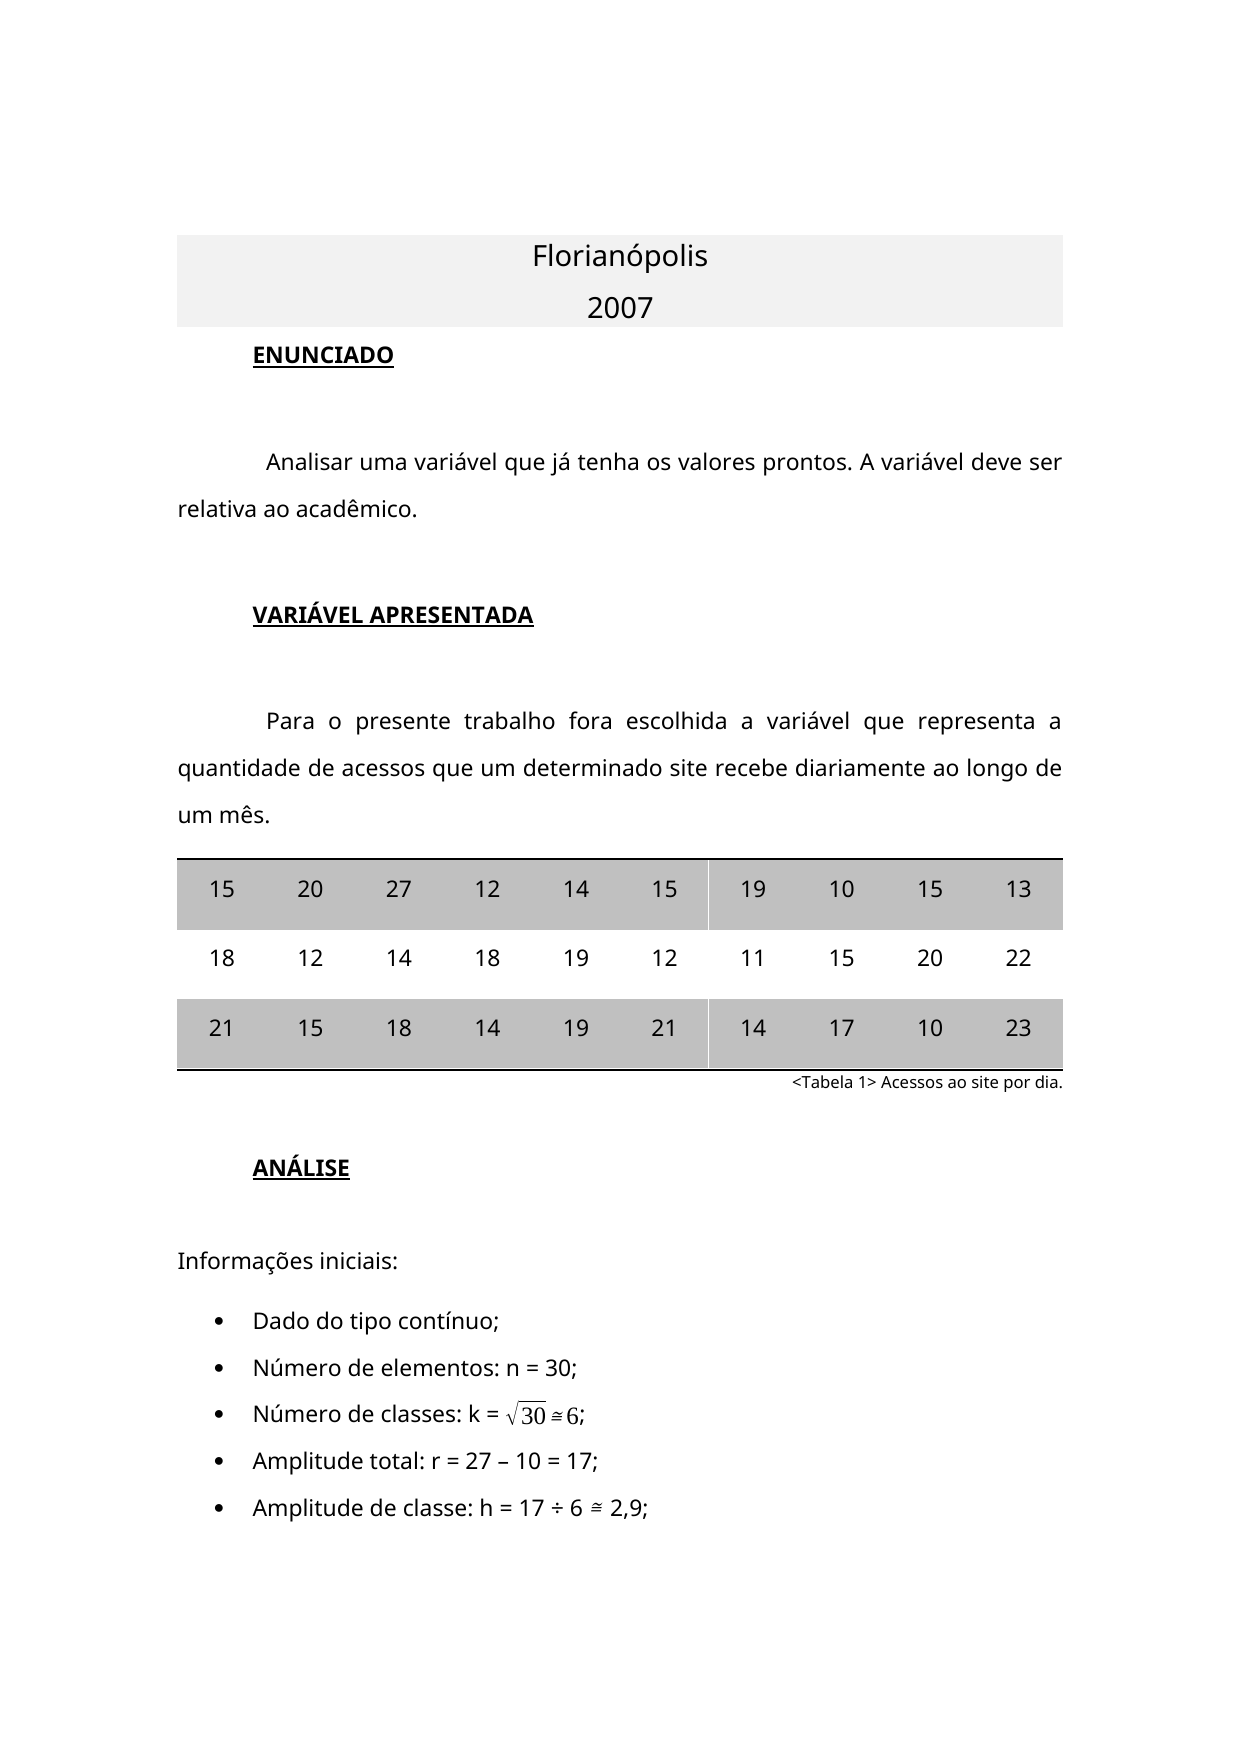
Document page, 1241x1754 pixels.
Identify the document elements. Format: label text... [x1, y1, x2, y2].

table_header 13 [974, 860, 1063, 930]
list Amplitude de classe: h = 17 ÷ 6 2,9; [215, 1492, 1063, 1523]
list Número de elementos: n = 30; [215, 1351, 1063, 1383]
table_cell 18 [177, 930, 266, 999]
text ENUNCIADO [252, 339, 1063, 371]
table_cell 15 [797, 930, 886, 999]
table_header 10 [797, 860, 886, 930]
table_header 15 [620, 860, 708, 930]
text <Tabela 1> Acessos ao site por dia. [177, 1071, 1063, 1093]
table_cell 22 [974, 930, 1063, 999]
table_header 15 [177, 860, 266, 930]
table_cell 21 [177, 999, 266, 1068]
table_header 27 [354, 860, 443, 930]
table_cell 18 [443, 930, 531, 999]
text Analisar uma variável que já tenha os valores prontos. A variável deve ser relativa ao acadêmico. [177, 446, 1063, 524]
table_cell 17 [797, 999, 886, 1068]
table_header 19 [709, 860, 797, 930]
table_cell 21 [620, 999, 708, 1068]
list Dado do tipo contínuo; [215, 1304, 1063, 1336]
table_cell 18 [354, 999, 443, 1068]
table_header 12 [443, 860, 531, 930]
table_header 15 [886, 860, 974, 930]
list Amplitude total: r = 27 – 10 = 17; [215, 1445, 1063, 1476]
table_cell 23 [974, 999, 1063, 1068]
table_cell 14 [354, 930, 443, 999]
table_cell 12 [620, 930, 708, 999]
table_cell 19 [531, 999, 620, 1068]
table_cell 14 [443, 999, 531, 1068]
table_cell 11 [709, 930, 797, 999]
list Número de classes: k = ; [215, 1398, 1063, 1429]
table_cell 10 [886, 999, 974, 1068]
table_cell 15 [266, 999, 354, 1068]
text Para o presente trabalho fora escolhida a variável que representa a quantidade de acessos que um determinado site recebe diariamente ao longo de um mês. [177, 705, 1063, 830]
table_cell 12 [266, 930, 354, 999]
table_cell 14 [709, 999, 797, 1068]
text Informações iniciais: [177, 1245, 1063, 1276]
table_cell 19 [531, 930, 620, 999]
table_header 20 [266, 860, 354, 930]
text VARIÁVEL APRESENTADA [252, 599, 1063, 630]
table_header 14 [531, 860, 620, 930]
text 2007 [177, 287, 1063, 327]
table_cell 20 [886, 930, 974, 999]
text ANÁLISE [252, 1151, 1063, 1183]
text Florianópolis [177, 235, 1063, 275]
